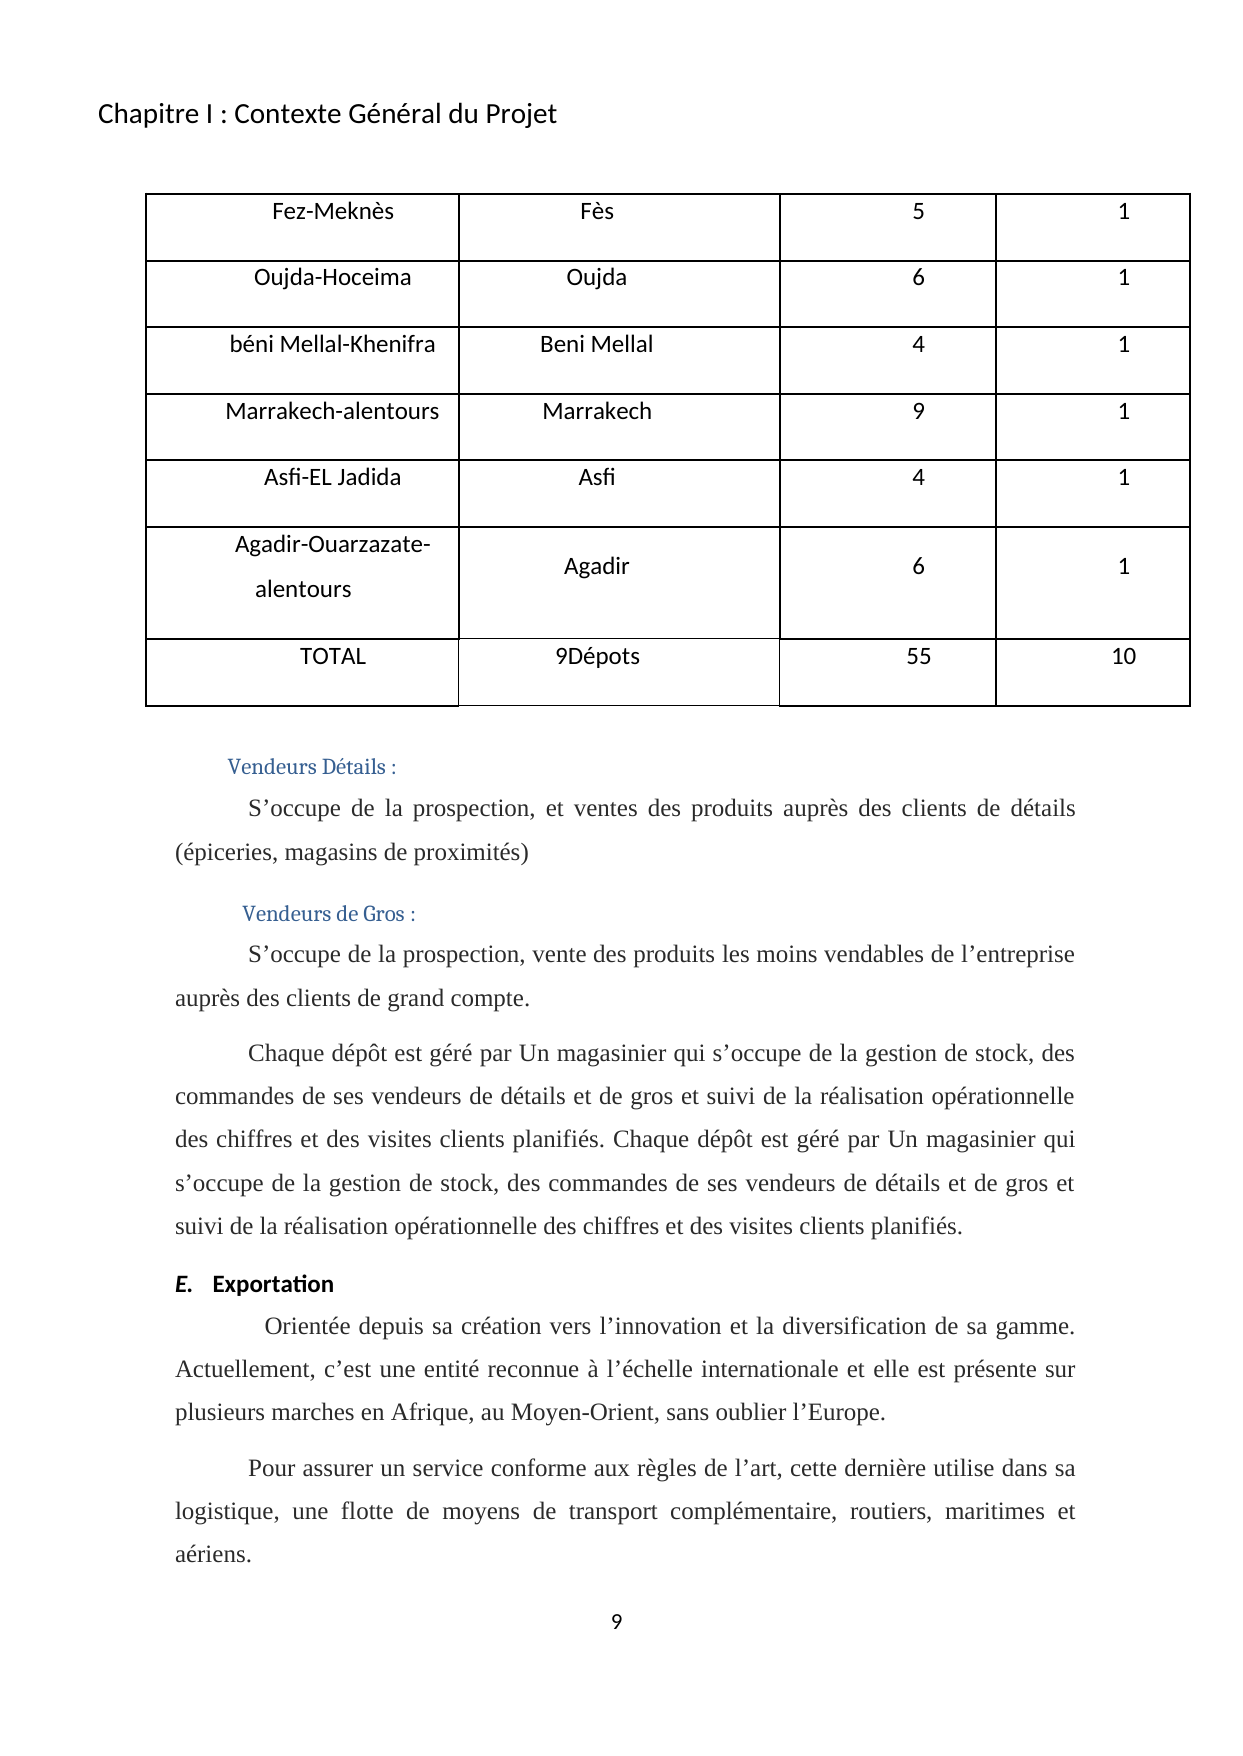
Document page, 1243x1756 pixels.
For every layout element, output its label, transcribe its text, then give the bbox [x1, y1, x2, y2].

subtitle Vendeurs Détails : [227, 748, 1153, 781]
table_cell 1 [997, 195, 1189, 259]
text S’occupe de la prospection, et ventes des produits auprès des clients de détails (épiceries, magasins de proximités) [175, 793, 1076, 865]
table_cell Marrakech [460, 395, 779, 459]
table_cell 1 [997, 461, 1189, 526]
table_cell Agadir-Ouarzazate- alentours [147, 528, 458, 638]
subtitle Exportation [175, 1268, 1076, 1298]
table_cell 1 [997, 395, 1189, 459]
table_cell Asfi [460, 461, 779, 526]
table_cell Oujda [460, 262, 779, 326]
table_cell 1 [997, 262, 1189, 326]
table_cell 10 [997, 640, 1189, 705]
table_cell Fès [460, 195, 779, 259]
text Orientée depuis sa création vers l’innovation et la diversification de sa gamme. Actuellement, c’est une entité reconnue à l’échelle internationale et elle est présente sur plusieurs marches en Afrique, au Moyen-Orient, sans oublier l’Europe. [175, 1311, 1076, 1426]
text Chaque dépôt est géré par Un magasinier qui s’occupe de la gestion de stock, des commandes de ses vendeurs de détails et de gros et suivi de la réalisation opérationnelle des chiffres et des visites clients planifiés. Chaque dépôt est géré par Un magasinier qui s’occupe de la gestion de stock, des commandes de ses vendeurs de détails et de gros et suivi de la réalisation opérationnelle des chiffres et des visites clients planifiés. [175, 1038, 1076, 1239]
text S’occupe de la prospection, vente des produits les moins vendables de l’entreprise auprès des clients de grand compte. [175, 939, 1076, 1011]
table_cell Marrakech-alentours [147, 395, 458, 459]
table_cell 6 [781, 262, 995, 326]
text Pour assurer un service conforme aux règles de l’art, cette dernière utilise dans sa logistique, une flotte de moyens de transport complémentaire, routiers, maritimes et aériens. [175, 1453, 1076, 1568]
table_cell TOTAL [147, 640, 458, 705]
table_cell Fez-Meknès [147, 195, 458, 259]
table_cell Agadir [460, 528, 779, 638]
table_cell 9 [781, 395, 995, 459]
table_cell 9Dépots [459, 639, 779, 705]
table_cell Asfi-EL Jadida [147, 461, 458, 526]
table_cell 4 [781, 328, 995, 393]
table_cell Beni Mellal [460, 328, 779, 393]
table_cell 55 [780, 640, 995, 705]
subtitle Vendeurs de Gros : [242, 901, 1153, 927]
table_cell Oujda-Hoceima [147, 262, 458, 326]
table_cell 5 [781, 195, 995, 259]
table_cell 4 [781, 461, 995, 526]
table_cell béni Mellal-Khenifra [147, 328, 458, 393]
table_cell 1 [997, 528, 1189, 638]
table_cell 6 [781, 528, 995, 638]
table_cell 1 [997, 328, 1189, 393]
